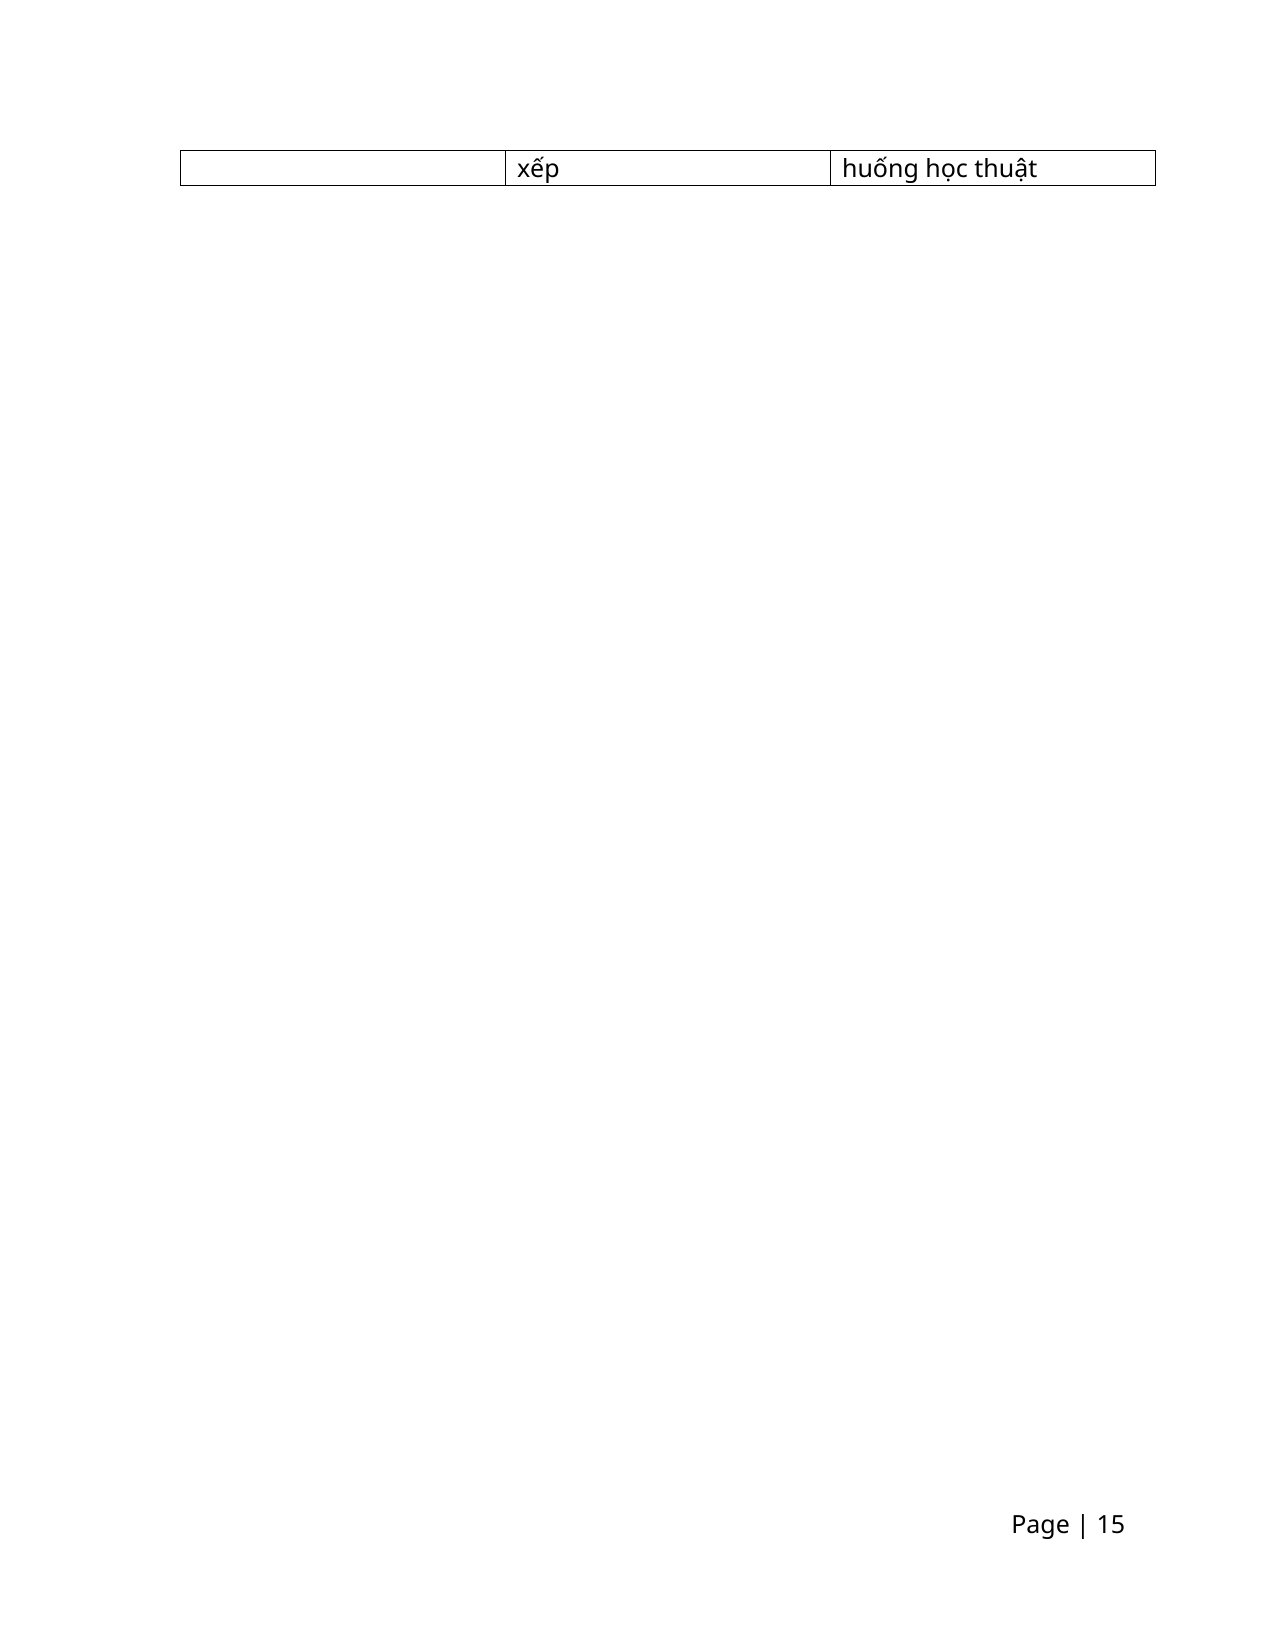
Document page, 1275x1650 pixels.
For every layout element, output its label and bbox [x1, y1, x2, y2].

table_cell [506, 151, 830, 185]
table_cell [181, 151, 505, 185]
table_cell [831, 151, 1155, 185]
